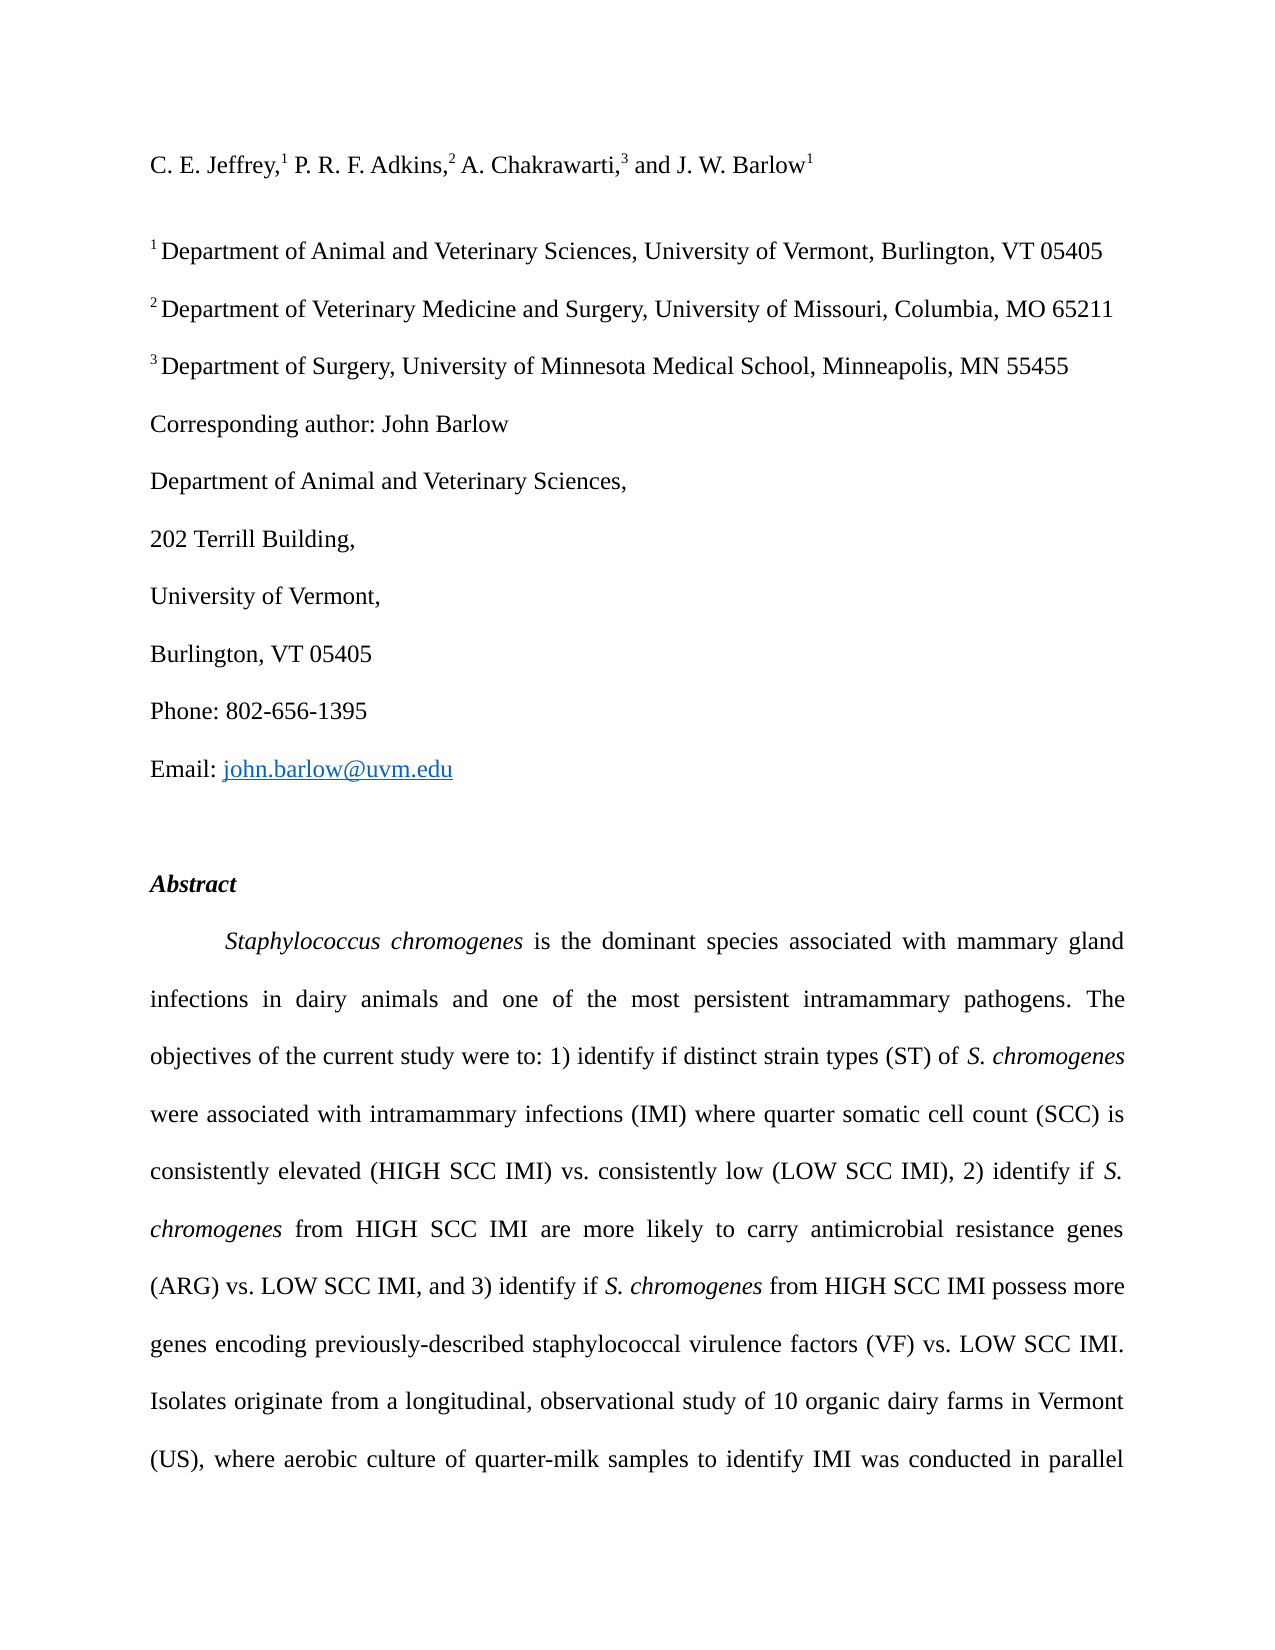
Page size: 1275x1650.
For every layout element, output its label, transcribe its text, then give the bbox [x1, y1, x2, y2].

text Phone: 802-656-1395 [150, 696, 1125, 725]
text Email: john.barlow@uvm.edu [150, 754, 1125, 782]
text C. E. Jeffrey,1 P. R. F. Adkins,2 A. Chakrawarti,3 and J. W. Barlow1 [150, 150, 1125, 179]
text 2 Department of Veterinary Medicine and Surgery, University of Missouri, Columbia, MO 65211 [150, 294, 1125, 322]
text Burlington, VT 05405 [150, 639, 1125, 667]
text 1 Department of Animal and Veterinary Sciences, University of Vermont, Burlington, VT 05405 [150, 236, 1125, 265]
text Department of Animal and Veterinary Sciences, [150, 466, 1125, 495]
text University of Vermont, [150, 581, 1125, 610]
text Corresponding author: John Barlow [150, 409, 1125, 437]
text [150, 926, 1125, 1472]
text 3 Department of Surgery, University of Minnesota Medical School, Minneapolis, MN 55455 [150, 351, 1125, 380]
text Abstract [150, 869, 1125, 897]
text 202 Terrill Building, [150, 524, 1125, 552]
